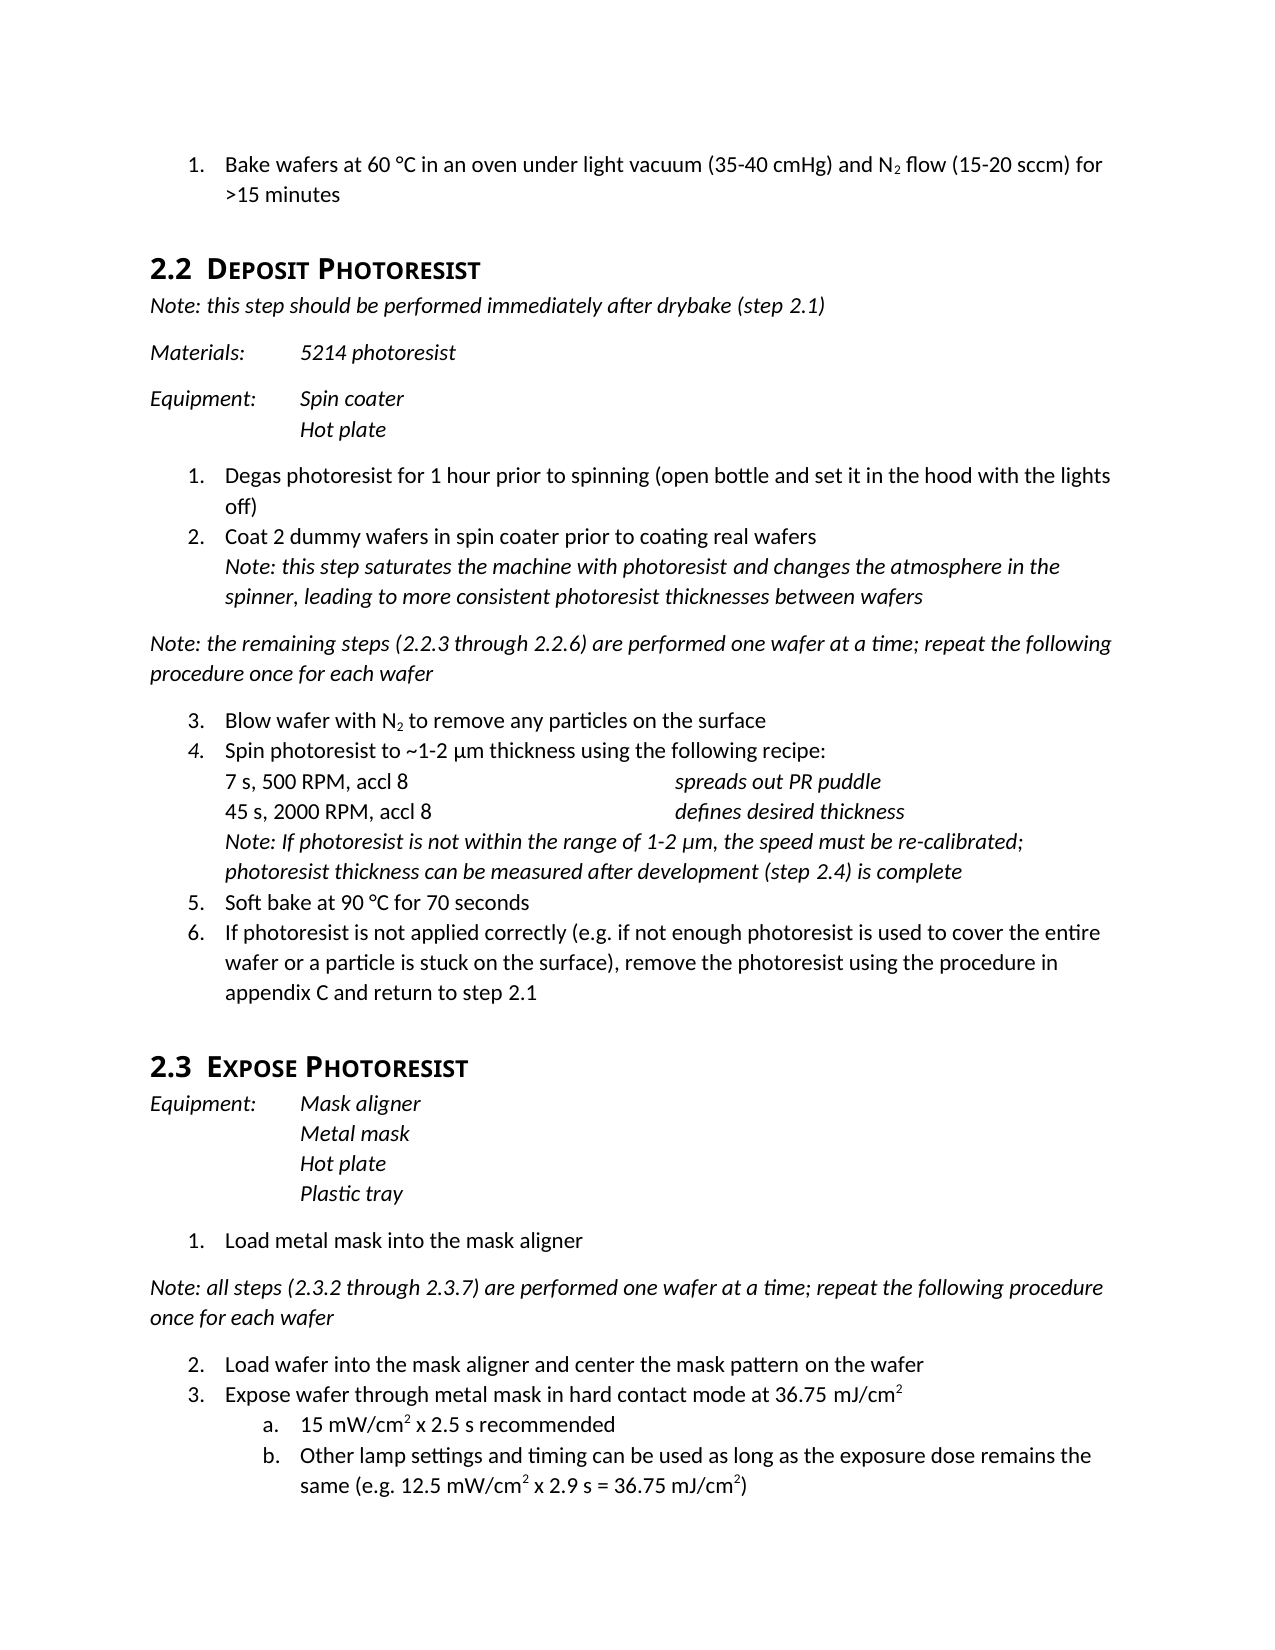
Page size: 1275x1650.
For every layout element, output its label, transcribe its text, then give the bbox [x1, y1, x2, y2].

text Note: the remaining steps (2.2.3 through 2.2.6) are performed one wafer at a time; repeat the following procedure once for each wafer [150, 629, 1125, 687]
text Equipment: Spin coater Hot plate [150, 384, 1125, 443]
subtitle Expose Photoresist [150, 1046, 1125, 1086]
text Note: this step should be performed immediately after drybake (step 2.1) [150, 291, 1125, 319]
list Coat 2 dummy wafers in spin coater prior to coating real wafers Note: this step saturates the machine with photoresist and changes the atmosphere in the spinner, leading to more consistent photoresist thicknesses between wafers [187, 522, 1125, 610]
subtitle Deposit Photoresist [150, 248, 1125, 288]
list Spin photoresist to ~1-2 µm thickness using the following recipe: 7 s, 500 RPM, accl 8 spreads out PR puddle 45 s, 2000 RPM, accl 8 defines desired thickness Note: If photoresist is not within the range of 1-2 µm, the speed must be re-calibrated; photoresist thickness can be measured after development (step 2.4) is complete [187, 737, 1125, 885]
list 15 mW/cm2 x 2.5 s recommended [262, 1411, 1125, 1439]
list Load metal mask into the mask aligner [187, 1226, 1125, 1254]
list Load wafer into the mask aligner and center the mask pattern on the wafer [187, 1350, 1125, 1378]
list If photoresist is not applied correctly (e.g. if not enough photoresist is used to cover the entire wafer or a particle is stuck on the surface), remove the photoresist using the procedure in appendix C and return to step 2.1 [187, 918, 1125, 1006]
list Other lamp settings and timing can be used as long as the exposure dose remains the same (e.g. 12.5 mW/cm2 x 2.9 s = 36.75 mJ/cm2) [262, 1441, 1125, 1499]
list Degas photoresist for 1 hour prior to spinning (open bottle and set it in the hood with the lights off) [187, 462, 1125, 520]
list Soft bake at 90 °C for 70 seconds [187, 888, 1125, 916]
text Equipment: Mask aligner Metal mask Hot plate Plastic tray [150, 1089, 1125, 1207]
text Materials: 5214 photoresist [150, 338, 1125, 366]
list Bake wafers at 60 °C in an oven under light vacuum (35-40 cmHg) and N2 flow (15-20 sccm) for >15 minutes [187, 150, 1125, 208]
text Note: all steps (2.3.2 through 2.3.7) are performed one wafer at a time; repeat the following procedure once for each wafer [150, 1273, 1125, 1331]
list Blow wafer with N2 to remove any particles on the surface [187, 706, 1125, 734]
list Expose wafer through metal mask in hard contact mode at 36.75 mJ/cm2 [187, 1380, 1125, 1408]
